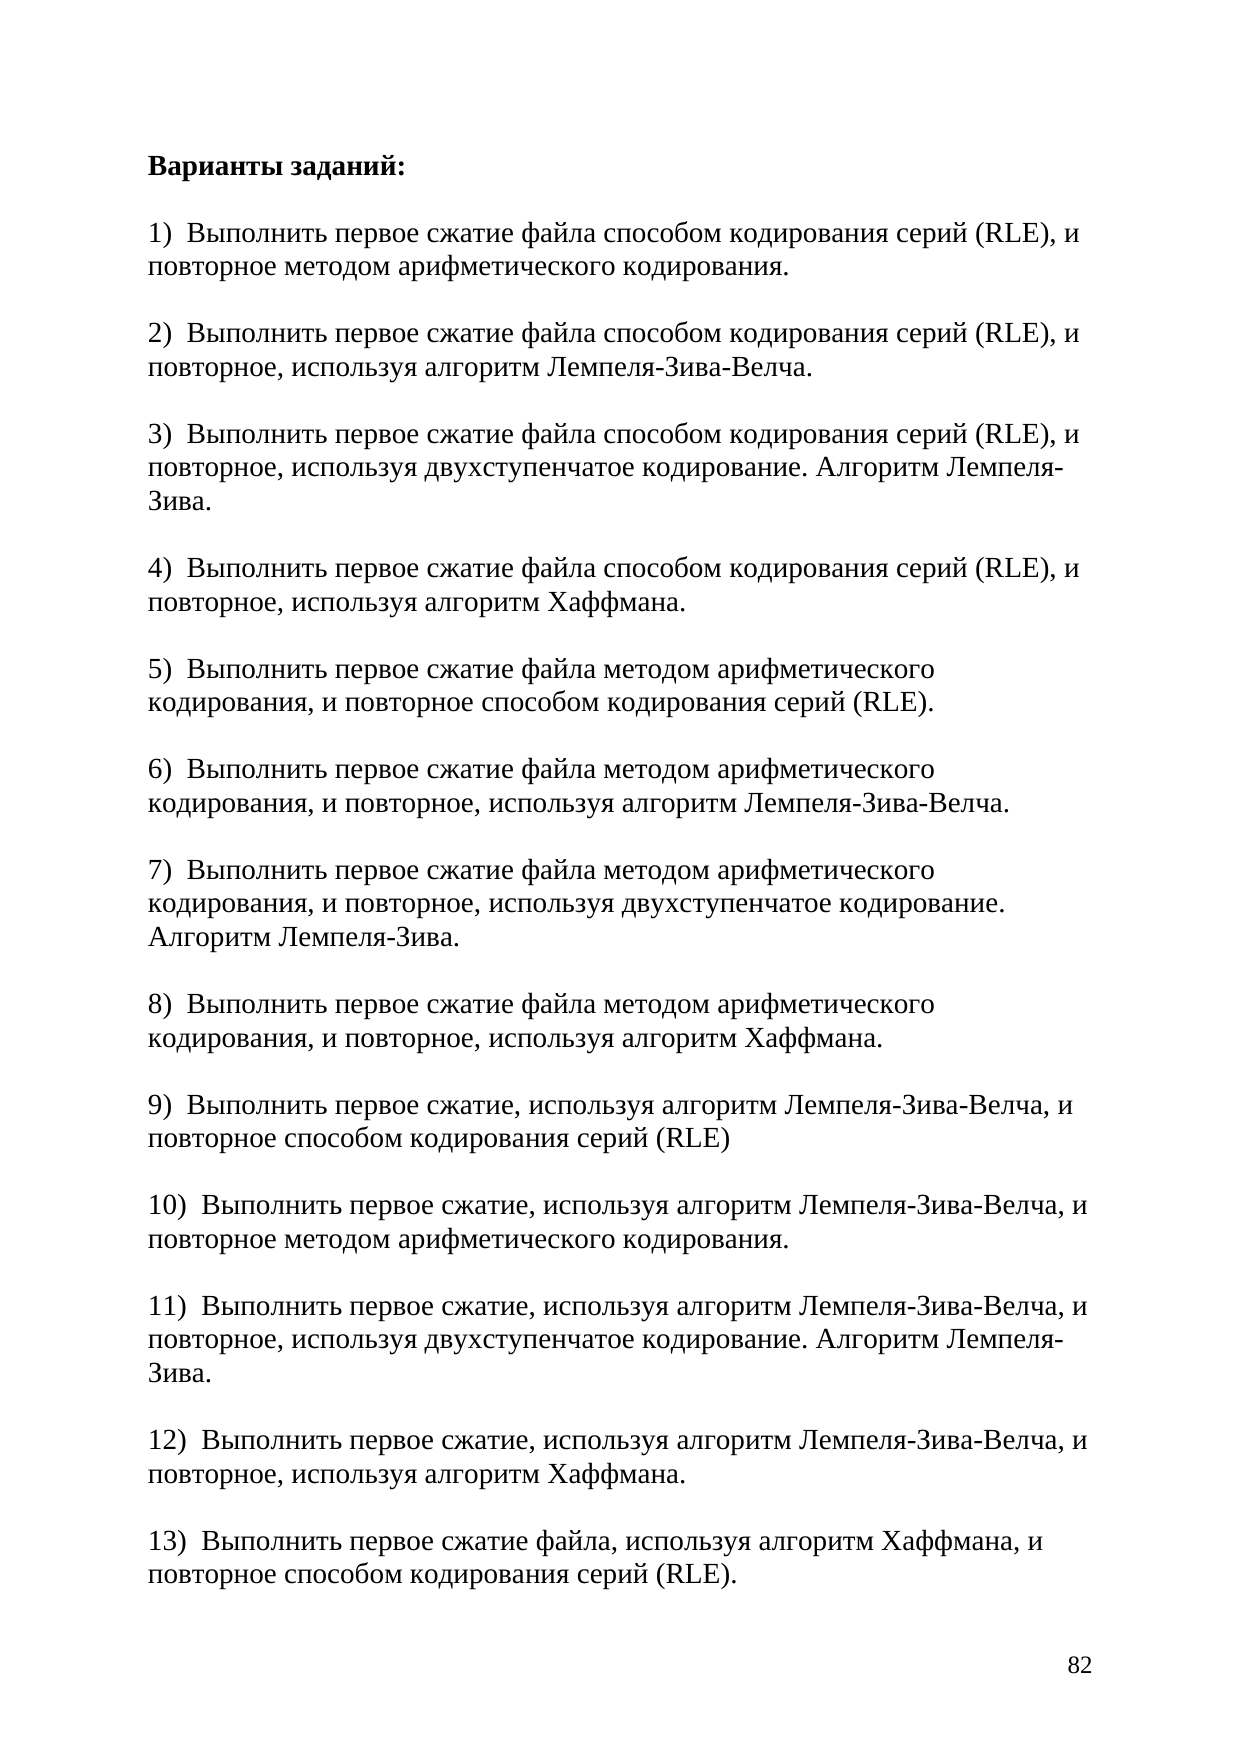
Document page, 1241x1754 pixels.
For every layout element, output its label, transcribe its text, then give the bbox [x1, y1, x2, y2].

text 13) Выполнить первое сжатие файла, используя алгоритм Хаффмана, и повторное способом кодирования серий (RLE). [148, 1523, 1092, 1590]
text 10) Выполнить первое сжатие, используя алгоритм Лемпеля-Зива-Велча, и повторное методом арифметического кодирования. [148, 1187, 1092, 1254]
text 11) Выполнить первое сжатие, используя алгоритм Лемпеля-Зива-Велча, и повторное, используя двухступенчатое кодирование. Алгоритм Лемпеля-Зива. [148, 1288, 1092, 1389]
text 4) Выполнить первое сжатие файла способом кодирования серий (RLE), и повторное, используя алгоритм Хаффмана. [148, 550, 1092, 617]
text 6) Выполнить первое сжатие файла методом арифметического кодирования, и повторное, используя алгоритм Лемпеля-Зива-Велча. [148, 751, 1092, 818]
text 2) Выполнить первое сжатие файла способом кодирования серий (RLE), и повторное, используя алгоритм Лемпеля-Зива-Велча. [148, 315, 1092, 382]
text 8) Выполнить первое сжатие файла методом арифметического кодирования, и повторное, используя алгоритм Хаффмана. [148, 986, 1092, 1053]
text 1) Выполнить первое сжатие файла способом кодирования серий (RLE), и повторное методом арифметического кодирования. [148, 215, 1092, 282]
text 7) Выполнить первое сжатие файла методом арифметического кодирования, и повторное, используя двухступенчатое кодирование. Алгоритм Лемпеля-Зива. [148, 852, 1092, 953]
text 3) Выполнить первое сжатие файла способом кодирования серий (RLE), и повторное, используя двухступенчатое кодирование. Алгоритм Лемпеля-Зива. [148, 416, 1092, 517]
text 12) Выполнить первое сжатие, используя алгоритм Лемпеля-Зива-Велча, и повторное, используя алгоритм Хаффмана. [148, 1422, 1092, 1489]
text Варианты заданий: [148, 148, 1092, 181]
text 5) Выполнить первое сжатие файла методом арифметического кодирования, и повторное способом кодирования серий (RLE). [148, 651, 1092, 718]
text 9) Выполнить первое сжатие, используя алгоритм Лемпеля-Зива-Велча, и повторное способом кодирования серий (RLE) [148, 1087, 1092, 1154]
